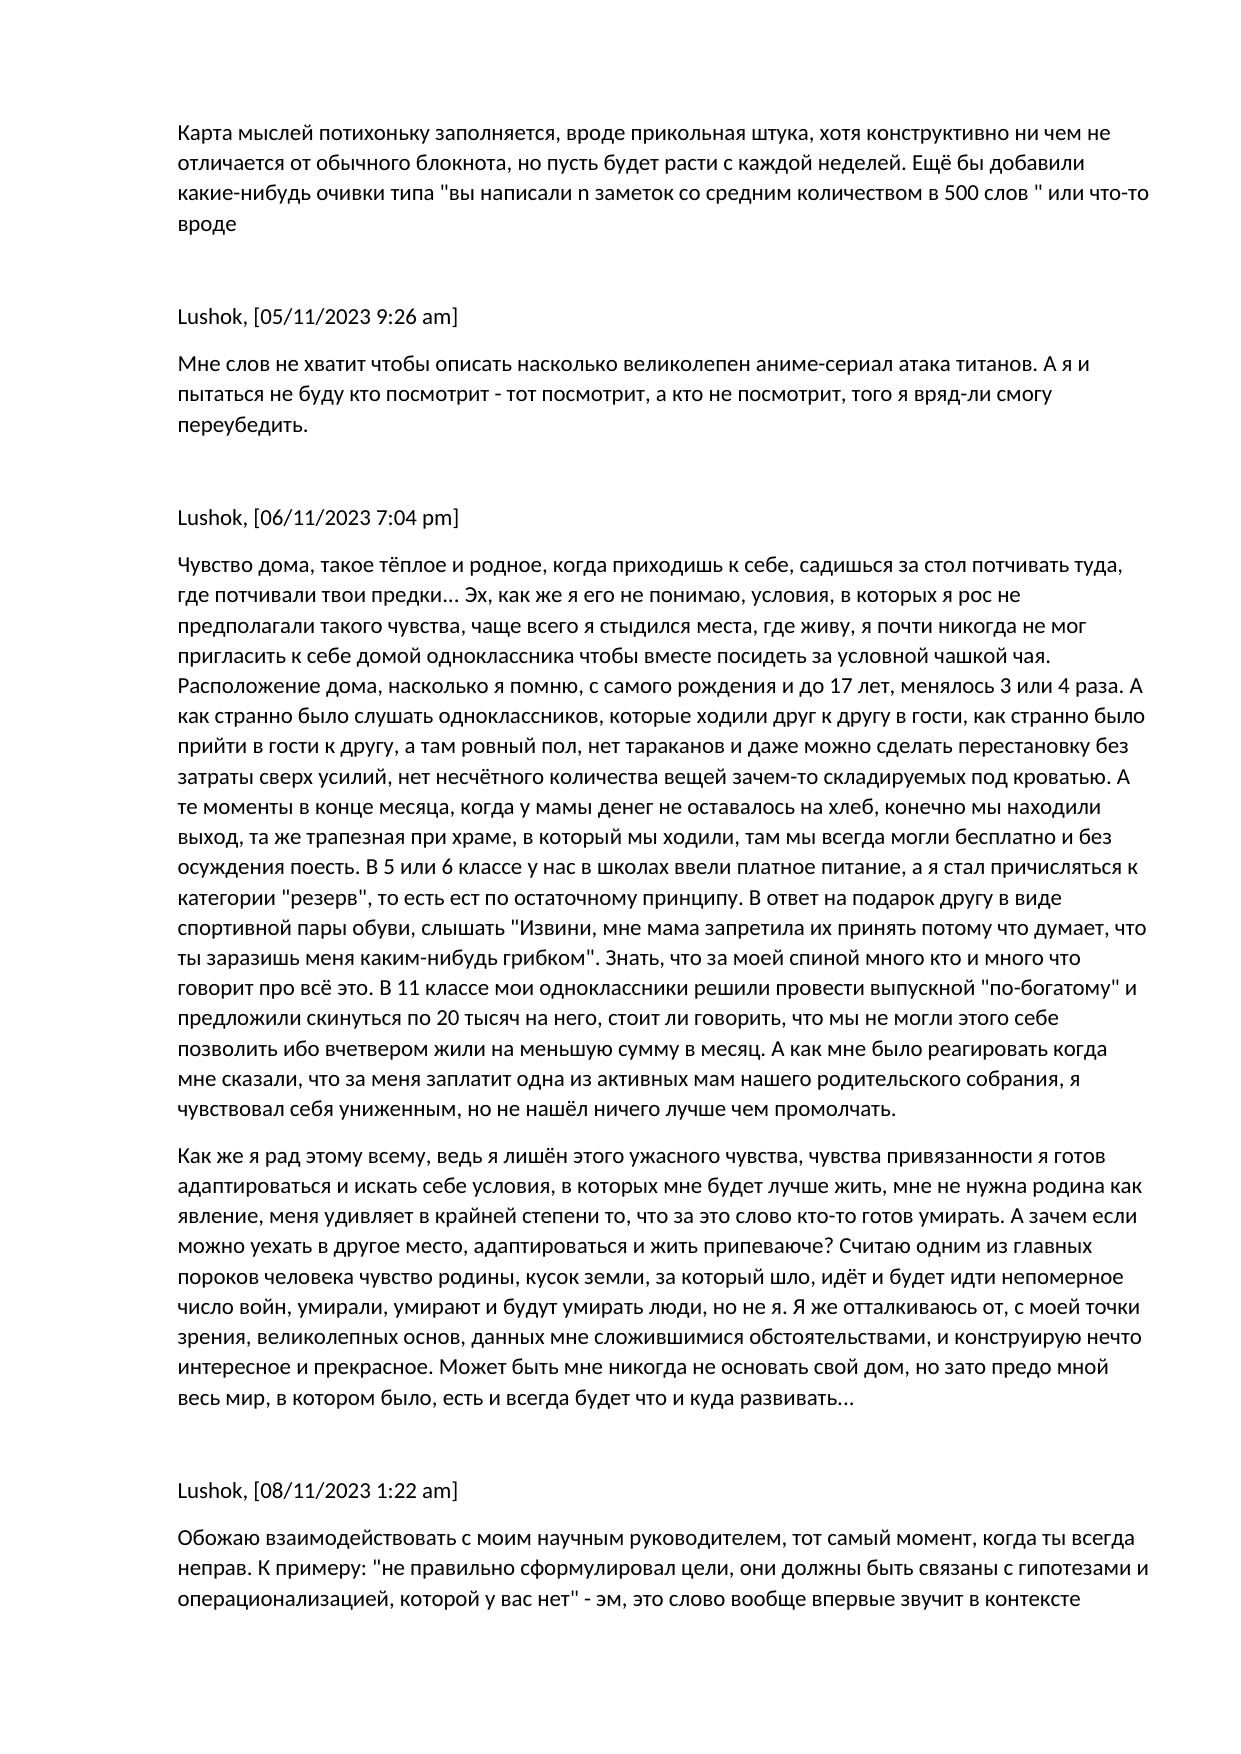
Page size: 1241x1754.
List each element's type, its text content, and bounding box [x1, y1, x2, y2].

text Lushok, [06/11/2023 7:04 pm] [177, 503, 1152, 532]
text Lushok, [08/11/2023 1:22 am] [177, 1476, 1152, 1504]
text Карта мыслей потихоньку заполняется, вроде прикольная штука, хотя конструктивно ни чем не отличается от обычного блокнота, но пусть будет расти с каждой неделей. Ещё бы добавили какие-нибудь очивки типа "вы написали n заметок со средним количеством в 500 слов " или что-то вроде [177, 118, 1152, 237]
text Как же я рад этому всему, ведь я лишён этого ужасного чувства, чувства привязанности я готов адаптироваться и искать себе условия, в которых мне будет лучше жить, мне не нужна родина как явление, меня удивляет в крайней степени то, что за это слово кто-то готов умирать. А зачем если можно уехать в другое место, адаптироваться и жить припеваюче? Считаю одним из главных пороков человека чувство родины, кусок земли, за который шло, идёт и будет идти непомерное число войн, умирали, умирают и будут умирать люди, но не я. Я же отталкиваюсь от, с моей точки зрения, великолепных основ, данных мне сложившимися обстоятельствами, и конструирую нечто интересное и прекрасное. Может быть мне никогда не основать свой дом, но зато предо мной весь мир, в котором было, есть и всегда будет что и куда развивать... [177, 1141, 1152, 1411]
text Lushok, [05/11/2023 9:26 am] [177, 302, 1152, 331]
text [177, 1523, 1152, 1612]
text Чувство дома, такое тёплое и родное, когда приходишь к себе, садишься за стол потчивать туда, где потчивали твои предки... Эх, как же я его не понимаю, условия, в которых я рос не предполагали такого чувства, чаще всего я стыдился места, где живу, я почти никогда не мог пригласить к себе домой одноклассника чтобы вместе посидеть за условной чашкой чая. Расположение дома, насколько я помню, с самого рождения и до 17 лет, менялось 3 или 4 раза. А как странно было слушать одноклассников, которые ходили друг к другу в гости, как странно было прийти в гости к другу, а там ровный пол, нет тараканов и даже можно сделать перестановку без затраты сверх усилий, нет несчётного количества вещей зачем-то складируемых под кроватью. А те моменты в конце месяца, когда у мамы денег не оставалось на хлеб, конечно мы находили выход, та же трапезная при храме, в который мы ходили, там мы всегда могли бесплатно и без осуждения поесть. В 5 или 6 классе у нас в школах ввели платное питание, а я стал причисляться к категории "резерв", то есть ест по остаточному принципу. В ответ на подарок другу в виде спортивной пары обуви, слышать "Извини, мне мама запретила их принять потому что думает, что ты заразишь меня каким-нибудь грибком". Знать, что за моей спиной много кто и много что говорит про всё это. В 11 классе мои одноклассники решили провести выпускной "по-богатому" и предложили скинуться по 20 тысяч на него, стоит ли говорить, что мы не могли этого себе позволить ибо вчетвером жили на меньшую сумму в месяц. А как мне было реагировать когда мне сказали, что за меня заплатит одна из активных мам нашего родительского собрания, я чувствовал себя униженным, но не нашёл ничего лучше чем промолчать. [177, 550, 1152, 1122]
text Мне слов не хватит чтобы описать насколько великолепен аниме-сериал атака титанов. А я и пытаться не буду кто посмотрит - тот посмотрит, а кто не посмотрит, того я вряд-ли смогу переубедить. [177, 349, 1152, 438]
